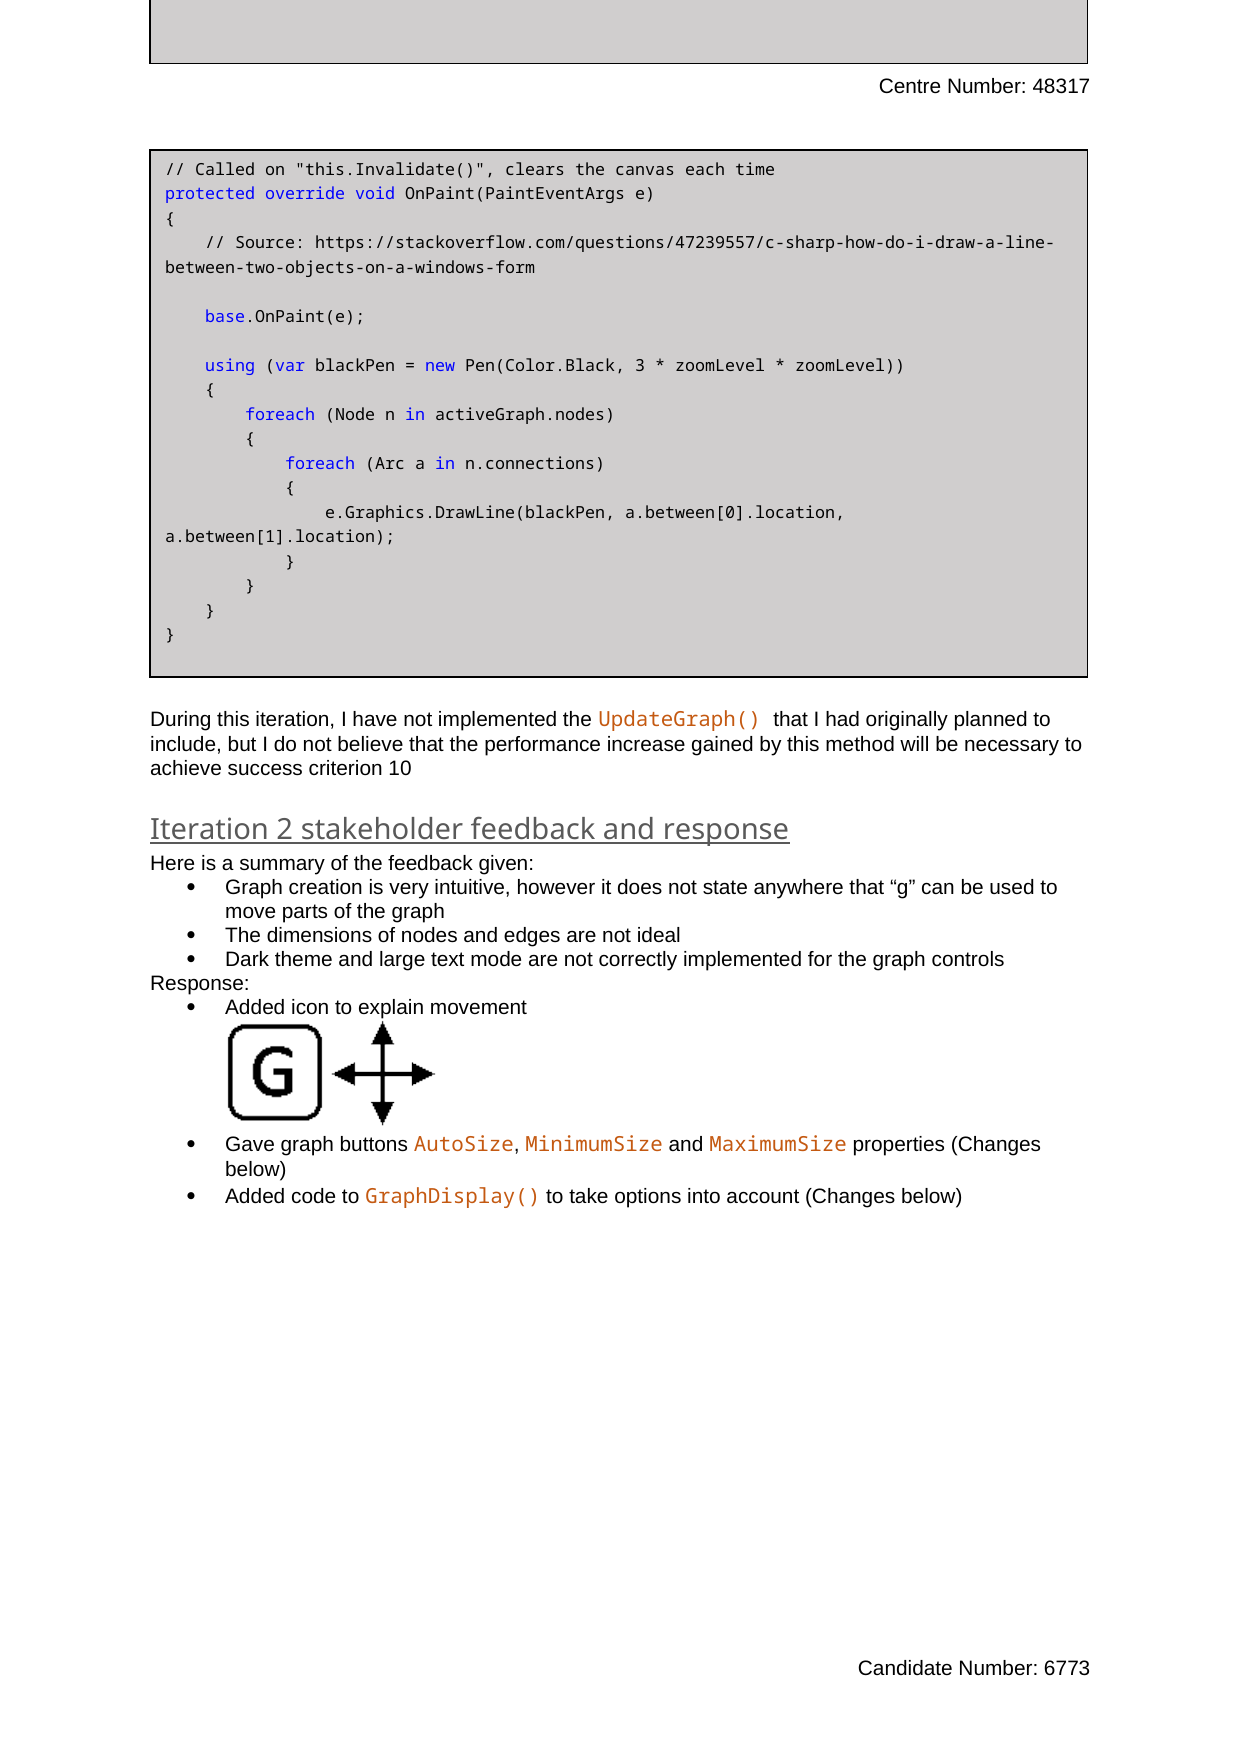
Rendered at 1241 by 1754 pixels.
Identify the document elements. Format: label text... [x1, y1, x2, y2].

text Here is a summary of the feedback given: [150, 851, 1090, 875]
text Response: [150, 971, 1090, 995]
list Added icon to explain movement [187, 995, 1090, 1019]
list Gave graph buttons AutoSize, MinimumSize and MaximumSize properties (Changes below) [187, 1129, 1090, 1181]
list Graph creation is very intuitive, however it does not state anywhere that “g” can be used to move parts of the graph [187, 875, 1090, 923]
picture [225, 1019, 445, 1129]
list Dark theme and large text mode are not correctly implemented for the graph controls [187, 947, 1090, 971]
subtitle Iteration 2 stakeholder feedback and response [150, 808, 1090, 848]
list Added code to GraphDisplay() to take options into account (Changes below) [187, 1181, 1090, 1210]
text During this iteration, I have not implemented the UpdateGraph() that I had originally planned to include, but I do not believe that the performance increase gained by this method will be necessary to achieve success criterion 10 [150, 704, 1090, 780]
list The dimensions of nodes and edges are not ideal [187, 923, 1090, 947]
